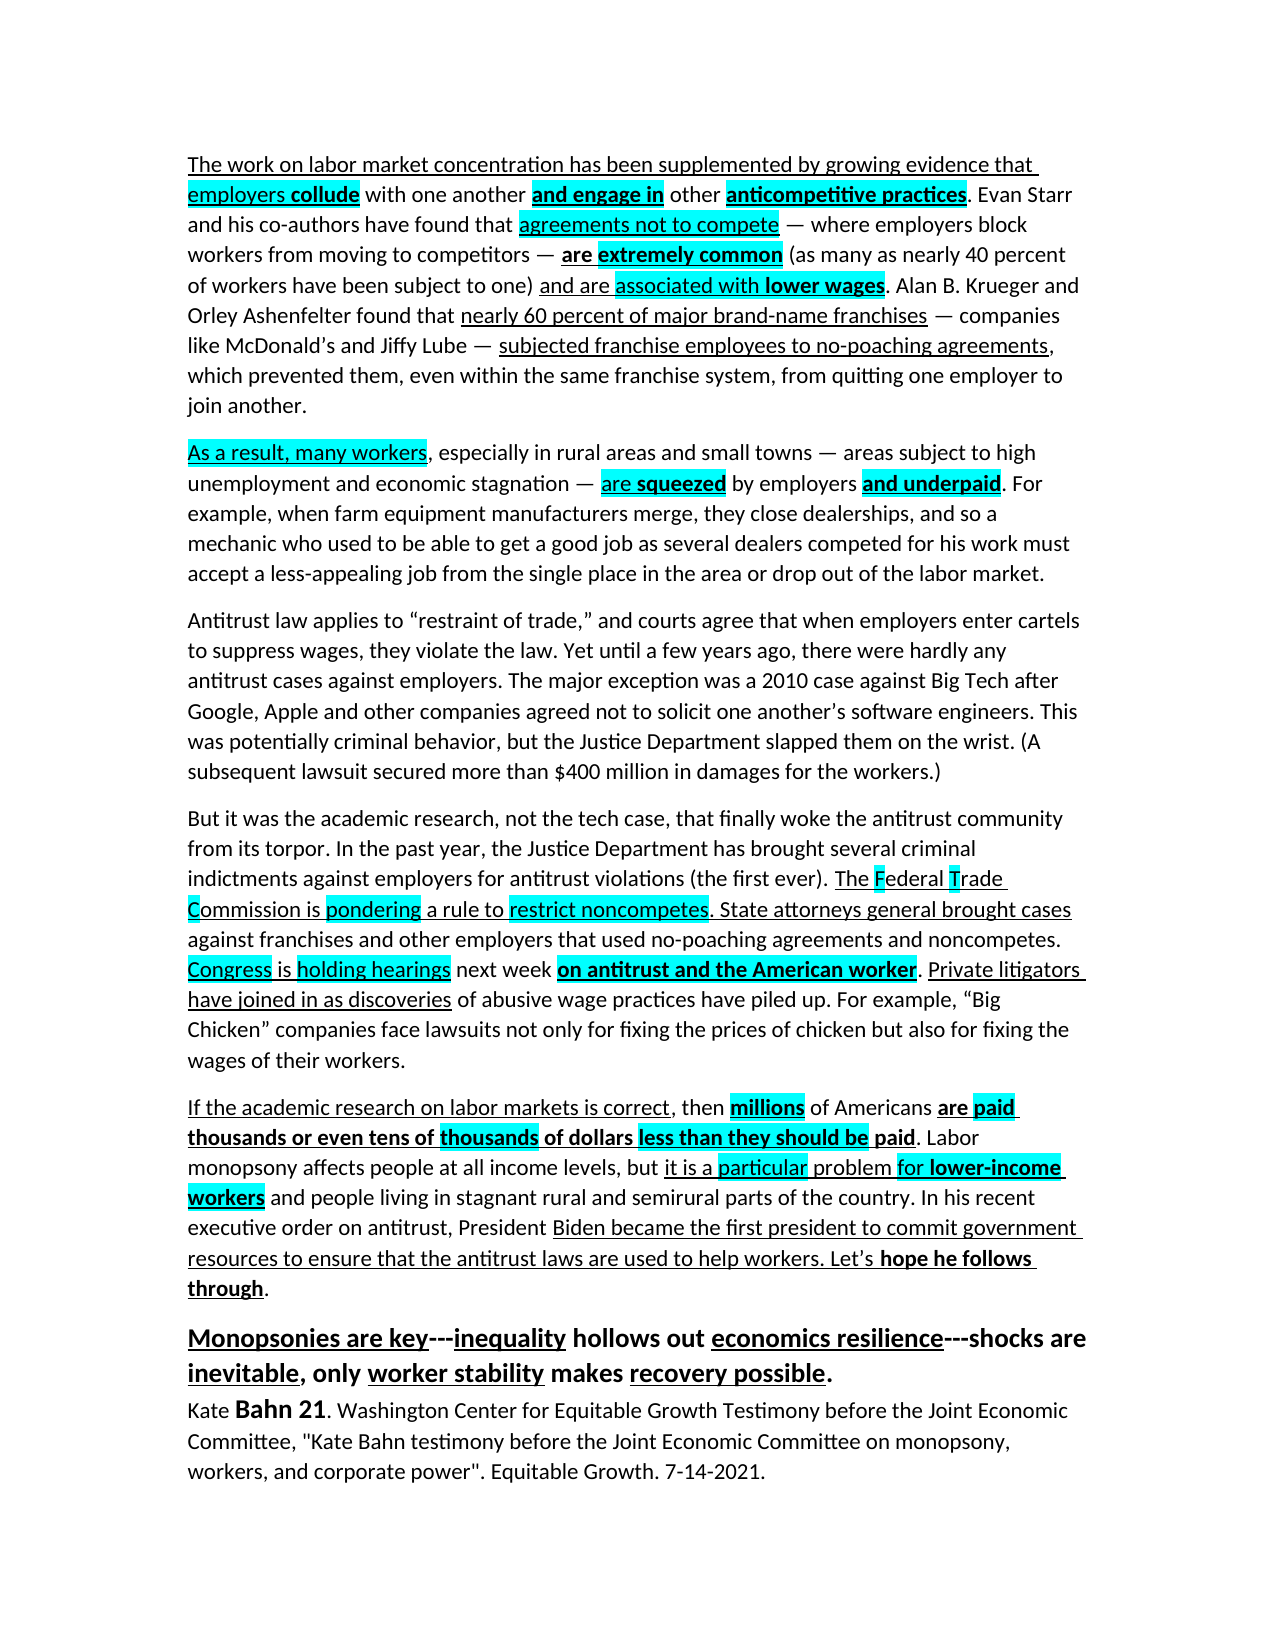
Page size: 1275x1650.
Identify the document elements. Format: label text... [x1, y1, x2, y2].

text Antitrust law applies to “restraint of trade,” and courts agree that when employers enter cartels to suppress wages, they violate the law. Yet until a few years ago, there were hardly any antitrust cases against employers. The major exception was a 2010 case against Big Tech after Google, Apple and other companies agreed not to solicit one another’s software engineers. This was potentially criminal behavior, but the Justice Department slapped them on the wrist. (A subsequent lawsuit secured more than $400 million in damages for the workers.) [187, 606, 1087, 785]
text The work on labor market concentration has been supplemented by growing evidence that employers collude with one another and engage in other anticompetitive practices. Evan Starr and his co-authors have found that agreements not to compete — where employers block workers from moving to competitors — are extremely common (as many as nearly 40 percent of workers have been subject to one) and are associated with lower wages. Alan B. Krueger and Orley Ashenfelter found that nearly 60 percent of major brand-name franchises — companies like McDonald’s and Jiffy Lube — subjected franchise employees to no-poaching agreements, which prevented them, even within the same franchise system, from quitting one employer to join another. [187, 150, 1087, 420]
text As a result, many workers, especially in rural areas and small towns — areas subject to high unemployment and economic stagnation — are squeezed by employers and underpaid. For example, when farm equipment manufacturers merge, they close dealerships, and so a mechanic who used to be able to get a good job as several dealers competed for his work must accept a less-appealing job from the single place in the area or drop out of the labor market. [187, 438, 1087, 587]
text If the academic research on labor markets is correct, then millions of Americans are paid thousands or even tens of thousands of dollars less than they should be paid. Labor monopsony affects people at all income levels, but it is a particular problem for lower-income workers and people living in stagnant rural and semirural parts of the country. In his recent executive order on antitrust, President Biden became the first president to commit government resources to ensure that the antitrust laws are used to help workers. Let’s hope he follows through. [187, 1093, 1087, 1302]
subtitle Monopsonies are key---inequality hollows out economics resilience---shocks are inevitable, only worker stability makes recovery possible. [187, 1321, 1087, 1389]
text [187, 1392, 1087, 1486]
text But it was the academic research, not the tech case, that finally woke the antitrust community from its torpor. In the past year, the Justice Department has brought several criminal indictments against employers for antitrust violations (the first ever). The Federal Trade Commission is pondering a rule to restrict noncompetes. State attorneys general brought cases against franchises and other employers that used no-poaching agreements and noncompetes. Congress is holding hearings next week on antitrust and the American worker. Private litigators have joined in as discoveries of abusive wage practices have piled up. For example, “Big Chicken” companies face lawsuits not only for fixing the prices of chicken but also for fixing the wages of their workers. [187, 804, 1087, 1074]
